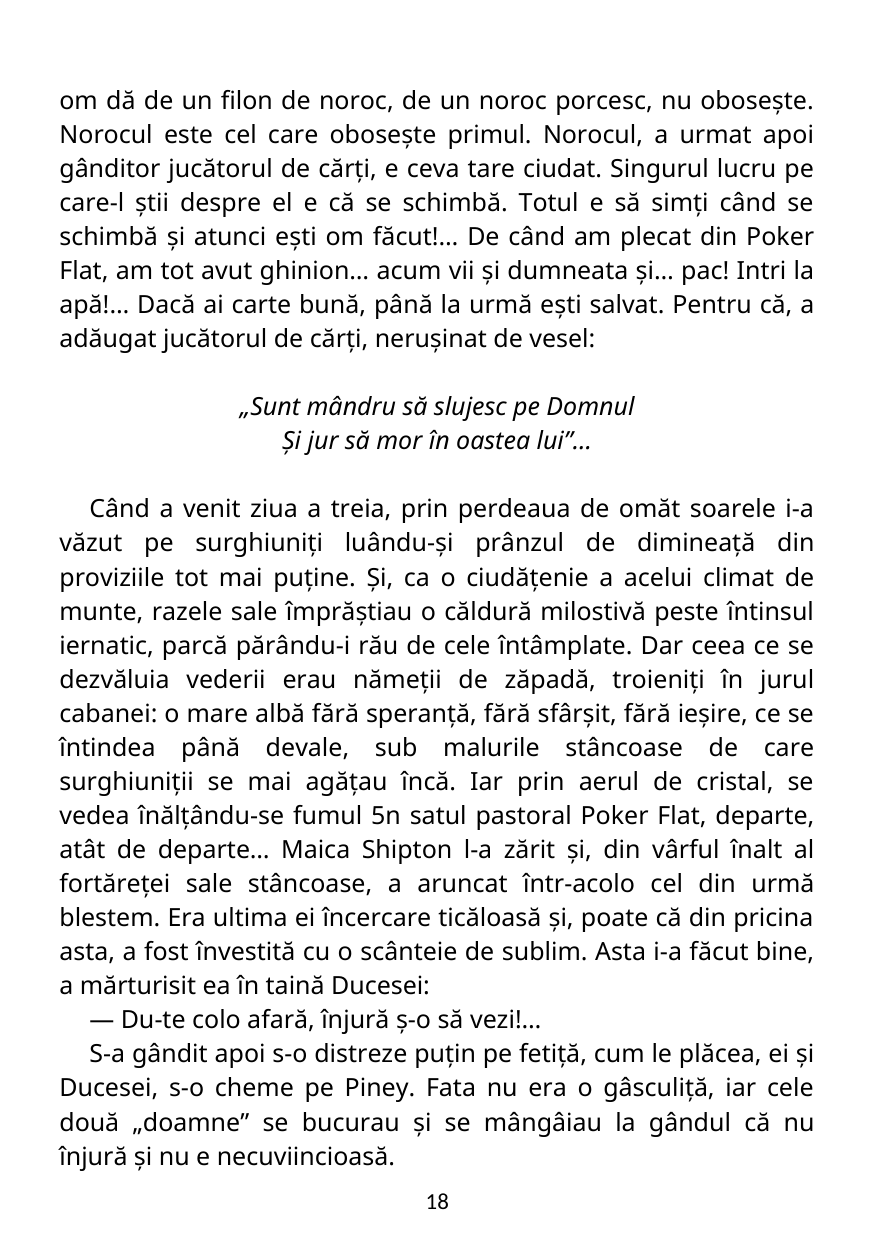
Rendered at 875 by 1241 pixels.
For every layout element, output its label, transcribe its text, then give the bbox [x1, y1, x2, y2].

text S-a gândit apoi s-o distreze puţin pe fetiţă, cum le plăcea, ei şi Ducesei, s-o cheme pe Piney. Fata nu era o gâsculiţă, iar cele două „doamne” se bucurau şi se mângâiau la gândul că nu înjură şi nu e necuviincioasă. [59, 1036, 815, 1172]
text Şi jur să mor în oastea lui”… [59, 423, 815, 457]
text — Du-te colo afară, înjură ş-o să vezi!… [59, 1002, 815, 1036]
text „Sunt mândru să slujesc pe Domnul [59, 389, 815, 423]
text Când a venit ziua a treia, prin perdeaua de omăt soarele i-a văzut pe surghiuniţi luându-şi prânzul de dimineaţă din proviziile tot mai puţine. Şi, ca o ciudăţenie a acelui climat de munte, razele sale împrăştiau o căldură milostivă peste întinsul iernatic, parcă părându-i rău de cele întâmplate. Dar ceea ce se dezvăluia vederii erau nămeţii de zăpadă, troieniţi în jurul cabanei: o mare albă fără speranţă, fără sfârşit, fără ieşire, ce se întindea până devale, sub malurile stâncoase de care surghiuniţii se mai agăţau încă. Iar prin aerul de cristal, se vedea înălţându-se fumul 5n satul pastoral Poker Flat, departe, atât de departe… Maica Shipton l-a zărit şi, din vârful înalt al fortăreţei sale stâncoase, a aruncat într-acolo cel din urmă blestem. Era ultima ei încercare ticăloasă şi, poate că din pricina asta, a fost învestită cu o scânteie de sublim. Asta i-a făcut bine, a mărturisit ea în taină Ducesei: [59, 491, 815, 1002]
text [59, 82, 815, 355]
